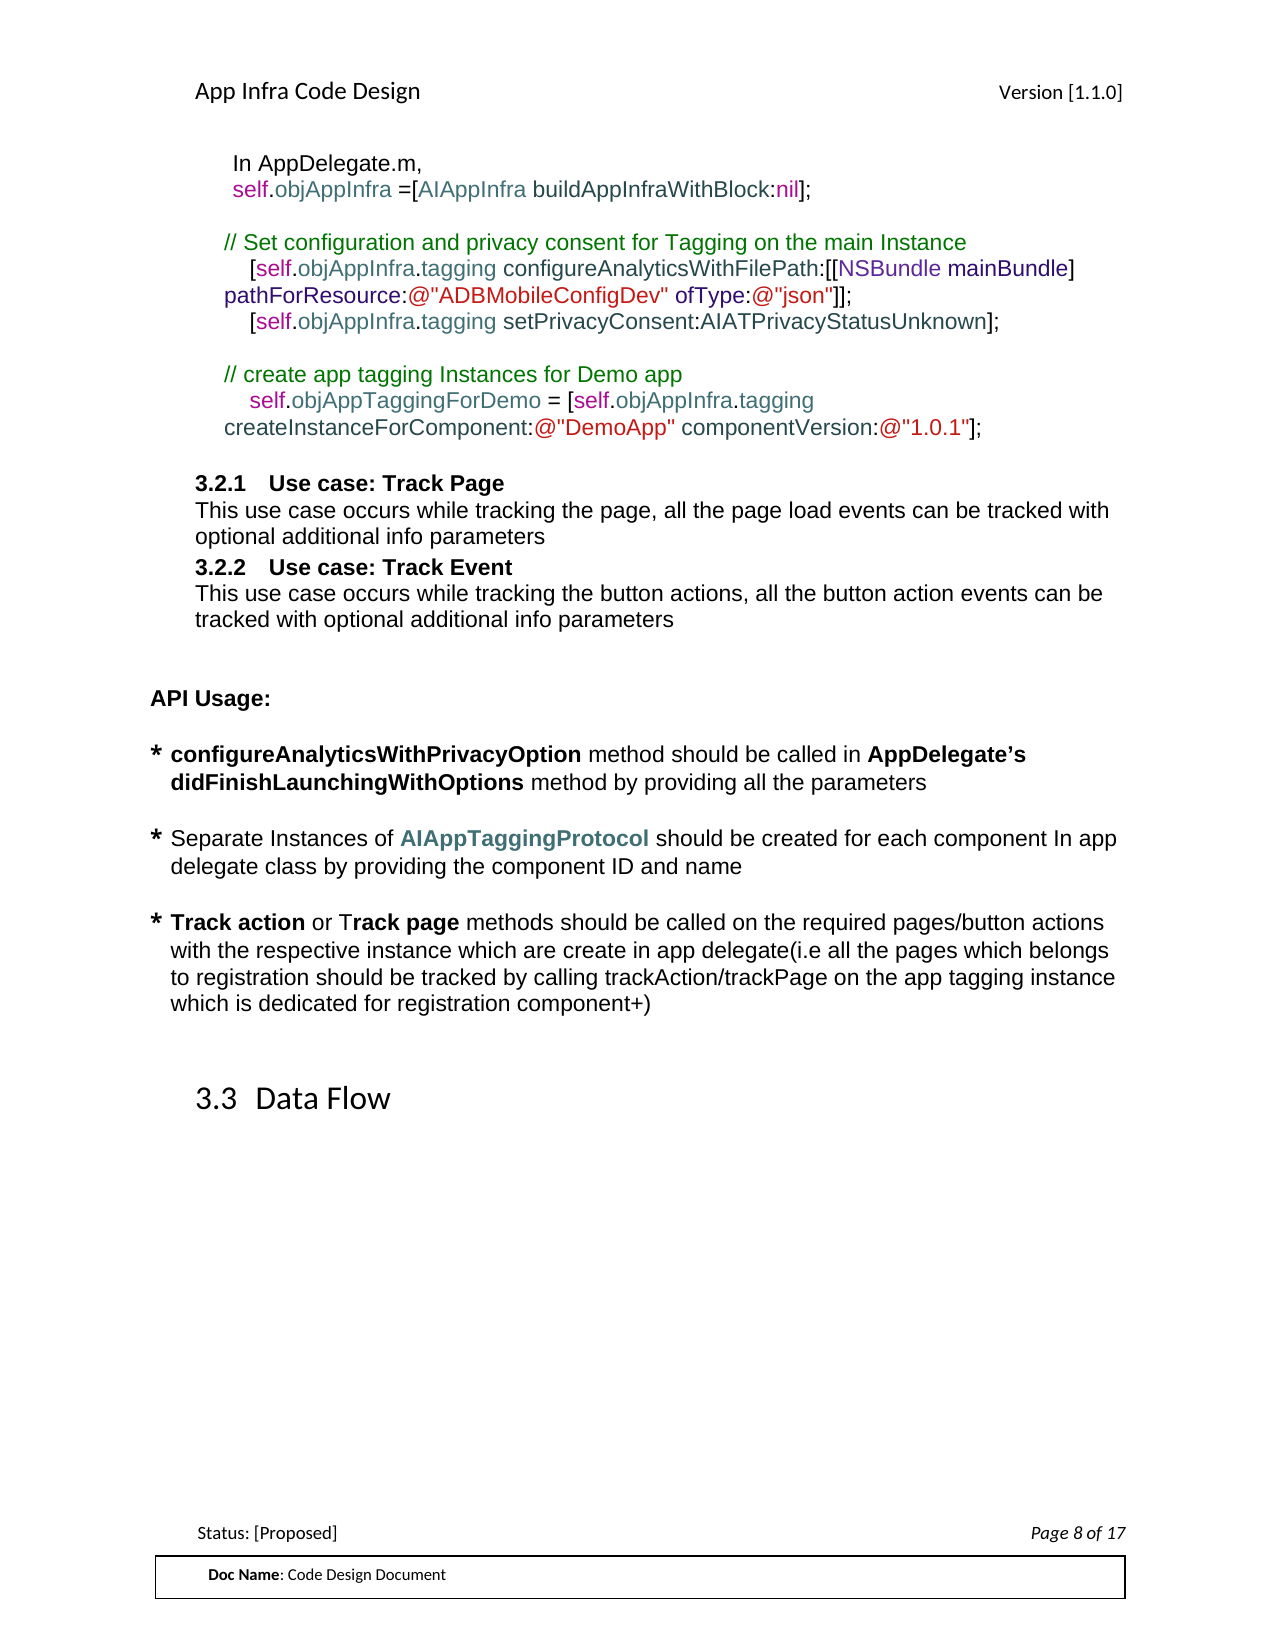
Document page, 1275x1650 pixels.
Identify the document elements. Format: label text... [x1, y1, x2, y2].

text [self.objAppInfra.tagging setPrivacyConsent:AIATPrivacyStatusUnknown]; [224, 308, 1125, 334]
text // Set configuration and privacy consent for Tagging on the main Instance [224, 229, 1125, 255]
text This use case occurs while tracking the page, all the page load events can be tracked with optional additional info parameters [195, 497, 1125, 549]
subtitle Use case: Track Page [195, 470, 1125, 497]
text self.objAppInfra =[AIAppInfra buildAppInfraWithBlock:nil]; [232, 176, 1125, 203]
list Separate Instances of AIAppTaggingProtocol should be created for each component In app delegate class by providing the component ID and name [150, 822, 1125, 880]
subtitle Use case: Track Event [195, 554, 1125, 580]
list Data Flow [195, 1077, 1125, 1118]
list Track action or Track page methods should be called on the required pages/button actions with the respective instance which are create in app delegate(i.e all the pages which belongs to registration should be tracked by calling trackAction/trackPage on the app tagging instance which is dedicated for registration component+) [150, 906, 1125, 1016]
text // create app tagging Instances for Demo app [224, 361, 1125, 387]
list API Usage: [150, 685, 1125, 712]
text In AppDelegate.m, [232, 150, 1125, 176]
text self.objAppTaggingForDemo = [self.objAppInfra.tagging createInstanceForComponent:@"DemoApp" componentVersion:@"1.0.1"]; [224, 387, 1125, 440]
list configureAnalyticsWithPrivacyOption method should be called in AppDelegate’s didFinishLaunchingWithOptions method by providing all the parameters [150, 738, 1125, 796]
text This use case occurs while tracking the button actions, all the button action events can be tracked with optional additional info parameters [195, 580, 1125, 633]
text [self.objAppInfra.tagging configureAnalyticsWithFilePath:[[NSBundle mainBundle] pathForResource:@"ADBMobileConfigDev" ofType:@"json"]]; [224, 255, 1125, 308]
